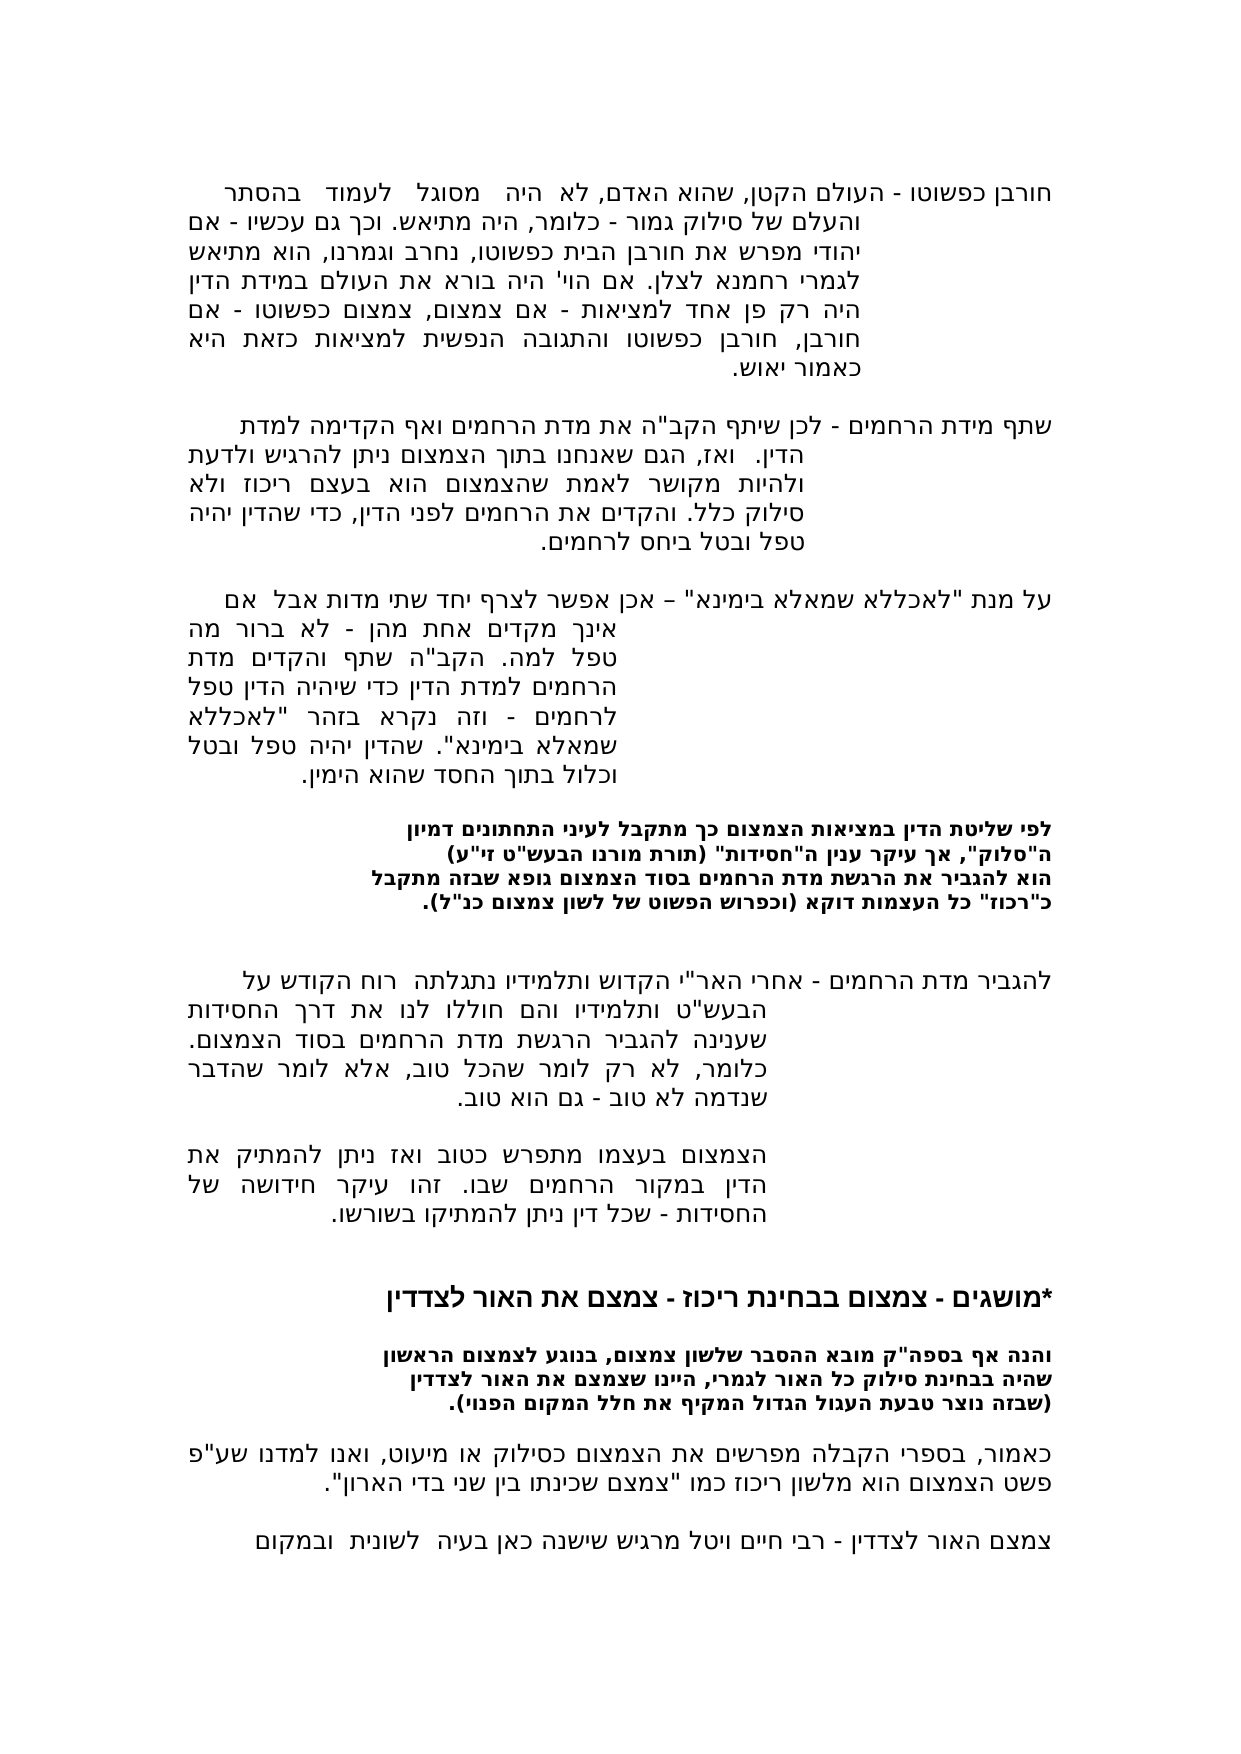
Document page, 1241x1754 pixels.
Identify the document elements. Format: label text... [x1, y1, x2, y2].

subtitle *מושגים - צמצום בבחינת ריכוז - צמצם את האור לצדדין [187, 1282, 1053, 1313]
text לפי שליטת הדין במציאות הצמצום כך מתקבל לעיני התחתונים דמיון [187, 817, 1053, 842]
text שתף מידת הרחמים - לכן שיתף הקב"ה את מדת הרחמים ואף הקדימה למדת [187, 411, 1053, 440]
text הוא להגביר את הרגשת מדת הרחמים בסוד הצמצום גופא שבזה מתקבל [187, 866, 1053, 890]
text ה"סלוק", אך עיקר ענין ה"חסידות" (תורת מורנו הבעש"ט זי"ע) [187, 842, 1053, 866]
text אינך מקדים אחת מהן - לא ברור מה טפל למה. הקב"ה שתף והקדים מדת הרחמים למדת הדין כדי שיהיה הדין טפל לרחמים - וזה נקרא בזהר "לאכללא שמאלא בימינא". שהדין יהיה טפל ובטל וכלול בתוך החסד שהוא הימין. [187, 614, 618, 789]
text והעלם של סילוק גמור - כלומר, היה מתיאש. וכך גם עכשיו - אם יהודי מפרש את חורבן הבית כפשוטו, נחרב וגמרנו, הוא מתיאש לגמרי רחמנא לצלן. אם הוי' היה בורא את העולם במידת הדין היה רק פן אחד למציאות - אם צמצום, צמצום כפשוטו - אם חורבן, חורבן כפשוטו והתגובה הנפשית למציאות כזאת היא כאמור יאוש. [187, 207, 862, 382]
text (שבזה נוצר טבעת העגול הגדול המקיף את חלל המקום הפנוי). [187, 1391, 1053, 1416]
text צמצם האור לצדדין - רבי חיים ויטל מרגיש שישנה כאן בעיה לשונית ובמקום [187, 1526, 1053, 1555]
text הצמצום בעצמו מתפרש כטוב ואז ניתן להמתיק את הדין במקור הרחמים שבו. זהו עיקר חידושה של החסידות - שכל דין ניתן להמתיקו בשורשו. [187, 1141, 768, 1228]
text שהיה בבחינת סילוק כל האור לגמרי, היינו שצמצם את האור לצדדין [187, 1367, 1053, 1391]
text כ"רכוז" כל העצמות דוקא (וכפרוש הפשוט של לשון צמצום כנ"ל). [187, 890, 1053, 914]
text הדין. ואז, הגם שאנחנו בתוך הצמצום ניתן להרגיש ולדעת ולהיות מקושר לאמת שהצמצום הוא בעצם ריכוז ולא סילוק כלל. והקדים את הרחמים לפני הדין, כדי שהדין יהיה טפל ובטל ביחס לרחמים. [187, 440, 805, 557]
text חורבן כפשוטו - העולם הקטן, שהוא האדם, לא היה מסוגל לעמוד בהסתר [187, 178, 1053, 207]
text על מנת "לאכללא שמאלא בימינא" – אכן אפשר לצרף יחד שתי מדות אבל אם [187, 585, 1053, 614]
text הבעש"ט ותלמידיו והם חוללו לנו את דרך החסידות שענינה להגביר הרגשת מדת הרחמים בסוד הצמצום. כלומר, לא רק לומר שהכל טוב, אלא לומר שהדבר שנדמה לא טוב - גם הוא טוב. [187, 996, 768, 1112]
text והנה אף בספה"ק מובא ההסבר שלשון צמצום, בנוגע לצמצום הראשון [187, 1343, 1053, 1367]
text כאמור, בספרי הקבלה מפרשים את הצמצום כסילוק או מיעוט, ואנו למדנו שע"פ פשט הצמצום הוא מלשון ריכוז כמו "צמצם שכינתו בין שני בדי הארון". [187, 1439, 1053, 1497]
text להגביר מדת הרחמים - אחרי האר"י הקדוש ותלמידיו נתגלתה רוח הקודש על [187, 967, 1053, 996]
